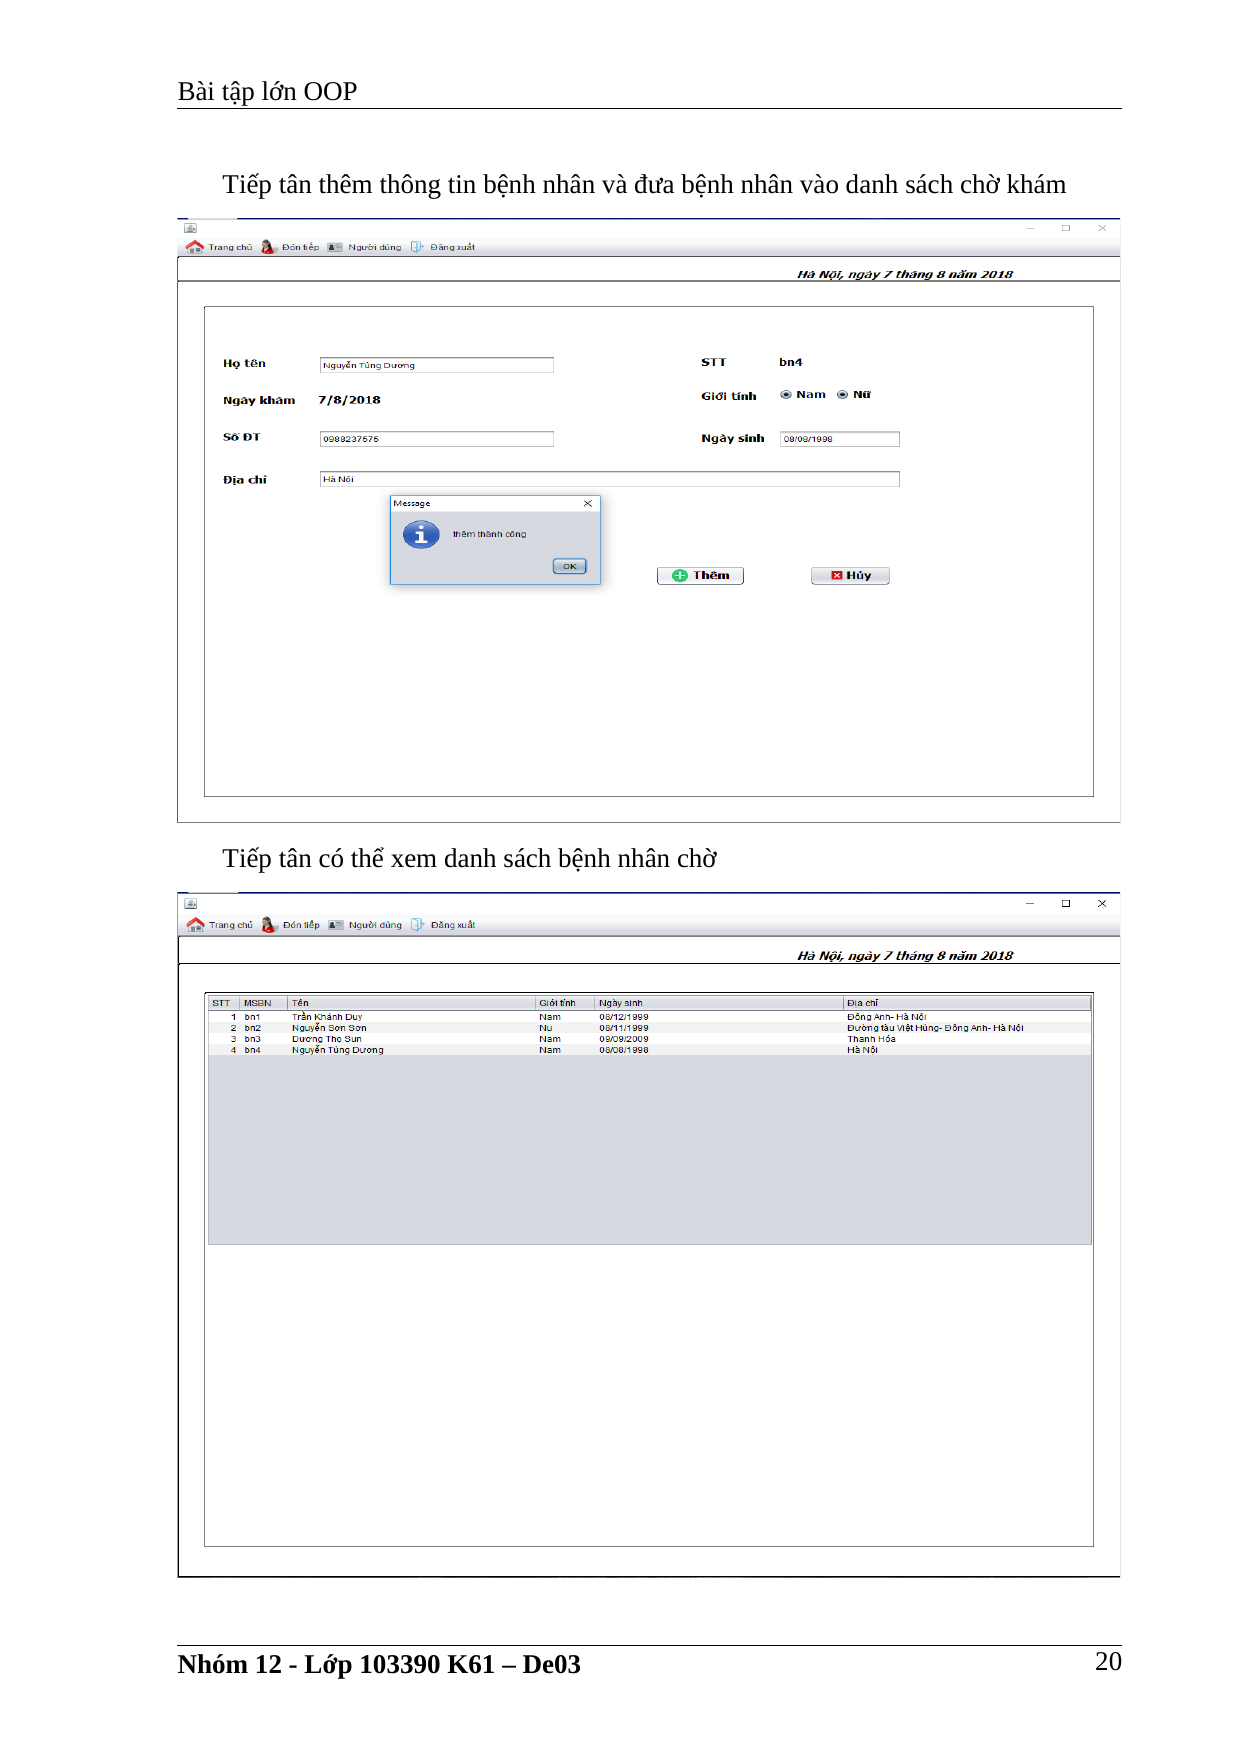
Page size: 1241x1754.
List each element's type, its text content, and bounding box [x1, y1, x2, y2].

picture [177, 218, 1121, 823]
picture [177, 892, 1121, 1578]
table_cell Tiếp tân có thể xem danh sách bệnh nhân chờ [177, 842, 1122, 1596]
table_header Tiếp tân thêm thông tin bệnh nhân và đưa bệnh nhân vào danh sách chờ khám [177, 169, 1122, 842]
